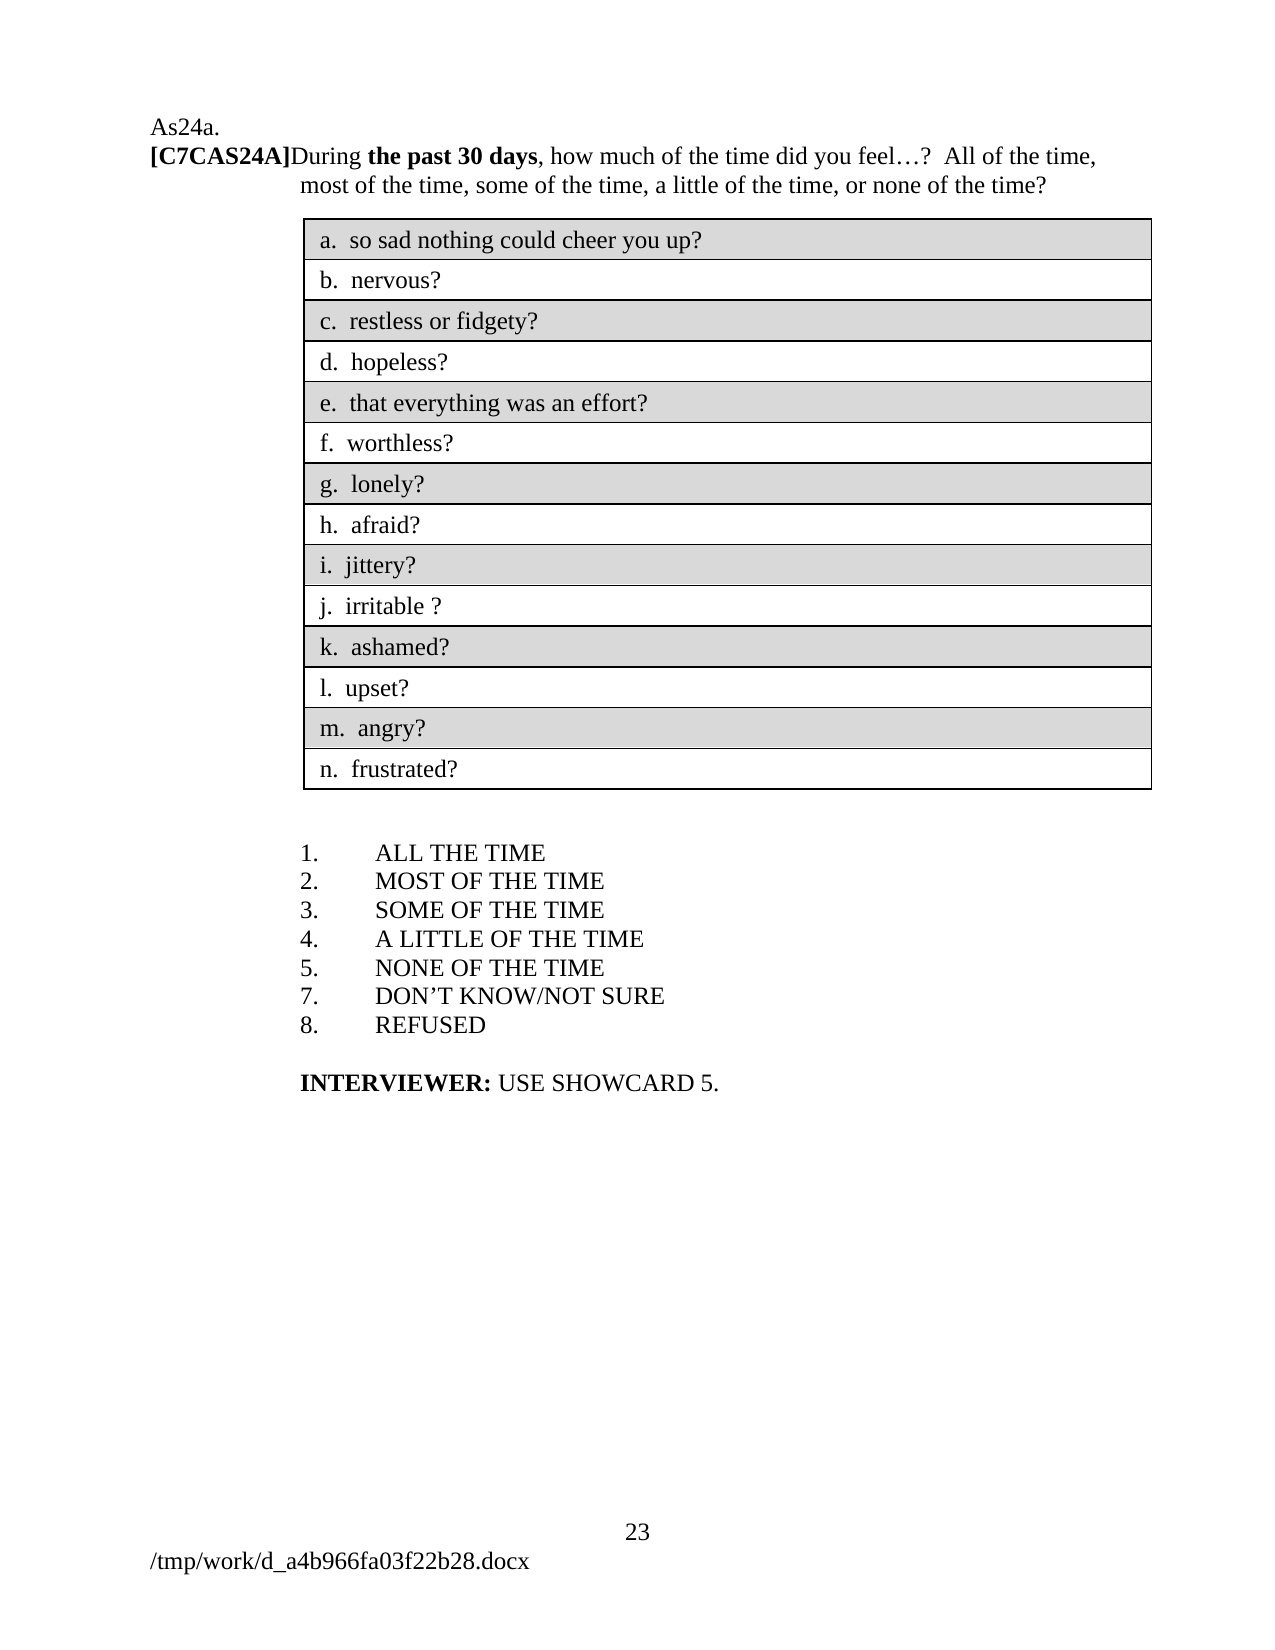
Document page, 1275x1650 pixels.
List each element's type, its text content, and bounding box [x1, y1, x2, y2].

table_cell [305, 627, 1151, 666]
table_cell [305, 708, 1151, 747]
text 4. A LITTLE OF THE TIME [300, 924, 1125, 953]
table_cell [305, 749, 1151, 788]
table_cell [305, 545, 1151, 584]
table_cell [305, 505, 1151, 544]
text As24a. [150, 112, 1125, 141]
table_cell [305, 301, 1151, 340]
text 3. SOME OF THE TIME [300, 895, 1125, 924]
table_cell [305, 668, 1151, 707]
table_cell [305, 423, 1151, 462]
text 5. NONE OF THE TIME [300, 953, 1125, 981]
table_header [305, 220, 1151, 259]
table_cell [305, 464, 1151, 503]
text [C7CAS24A]During the past 30 days, how much of the time did you feel…? All of the time, most of the time, some of the time, a little of the time, or none of the time? [150, 141, 1125, 199]
text 1. ALL THE TIME [300, 838, 1125, 866]
text 8. REFUSED [300, 1010, 1125, 1039]
text 2. MOST OF THE TIME [300, 866, 1125, 895]
text INTERVIEWER: USE SHOWCARD 5. [300, 1068, 1125, 1096]
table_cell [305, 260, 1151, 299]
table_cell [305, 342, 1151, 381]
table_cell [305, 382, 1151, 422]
text 7. DON’T KNOW/NOT SURE [300, 981, 1125, 1010]
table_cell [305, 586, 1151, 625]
